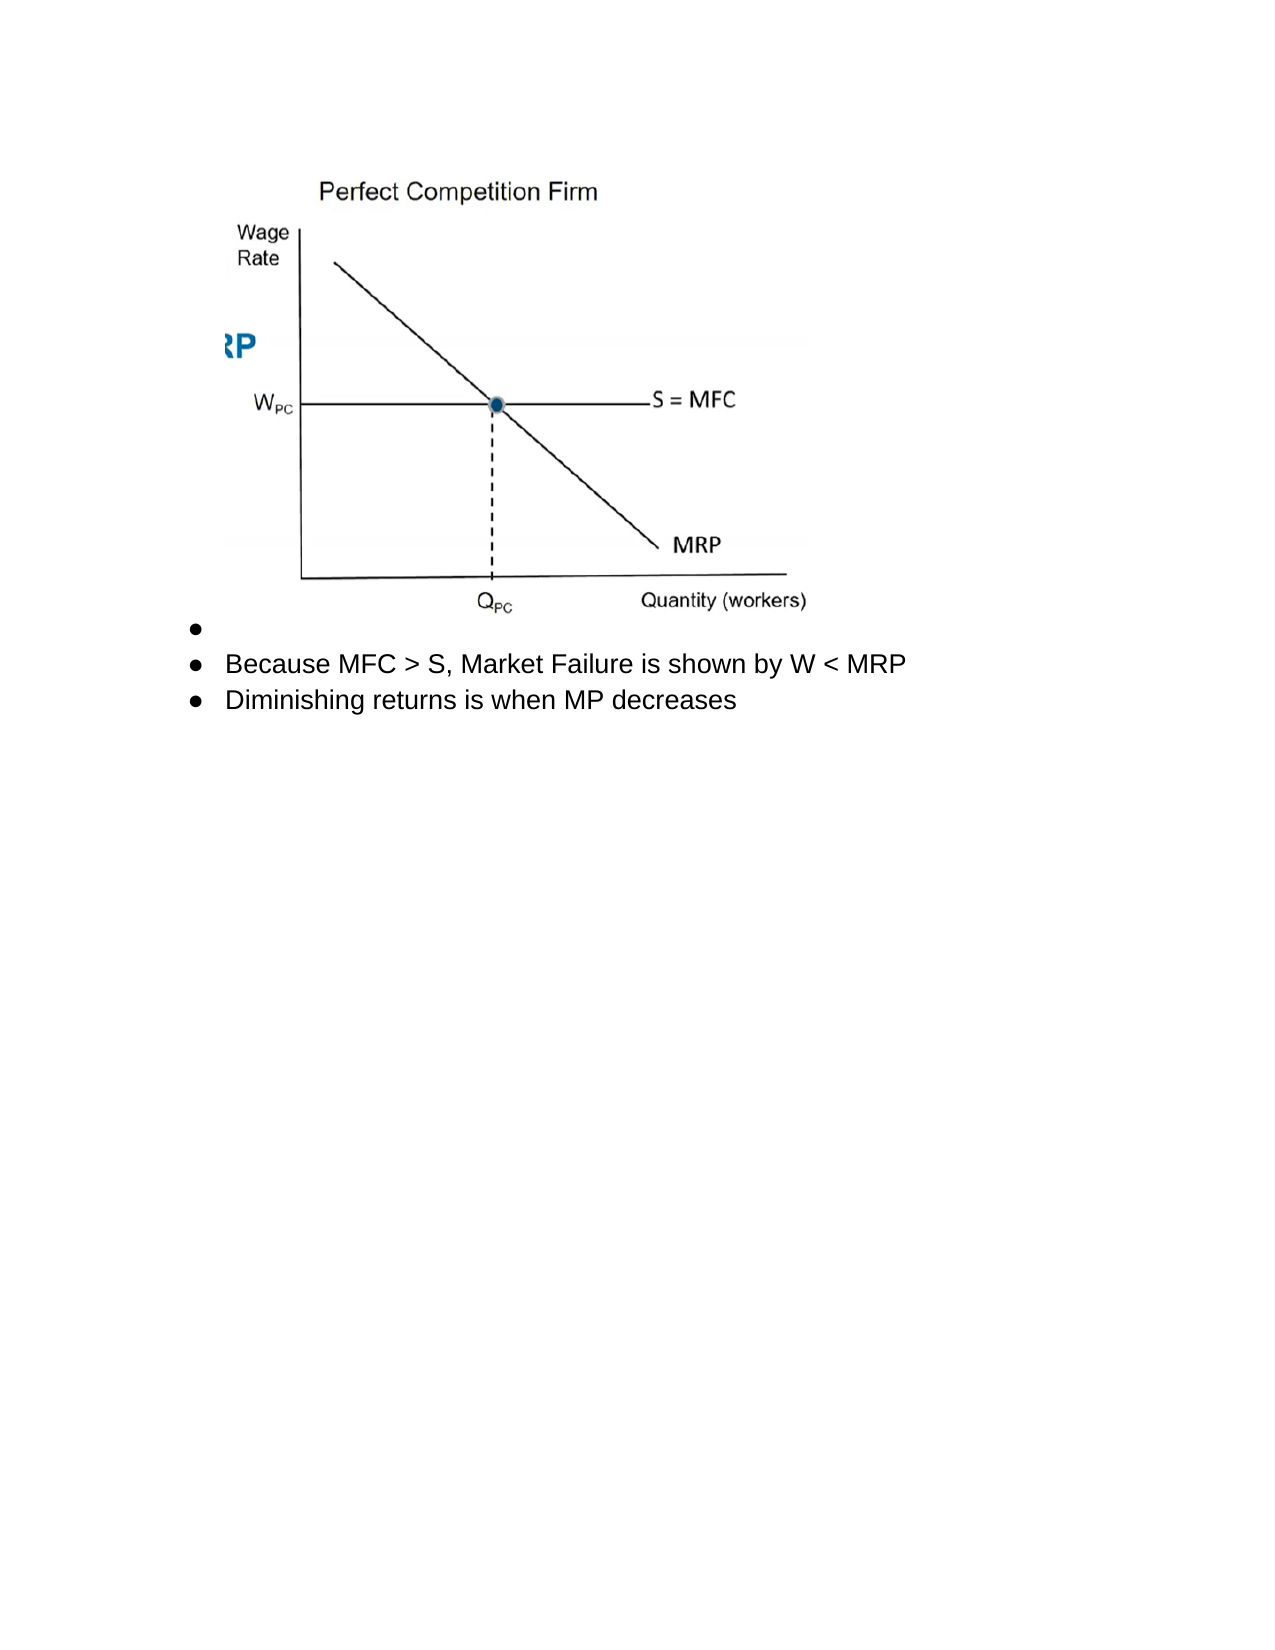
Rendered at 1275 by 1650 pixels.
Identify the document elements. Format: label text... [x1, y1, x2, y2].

list Diminishing returns is when MP decreases [187, 684, 1125, 715]
picture [225, 150, 809, 638]
list Because MFC > S, Market Failure is shown by W < MRP [187, 648, 1125, 679]
